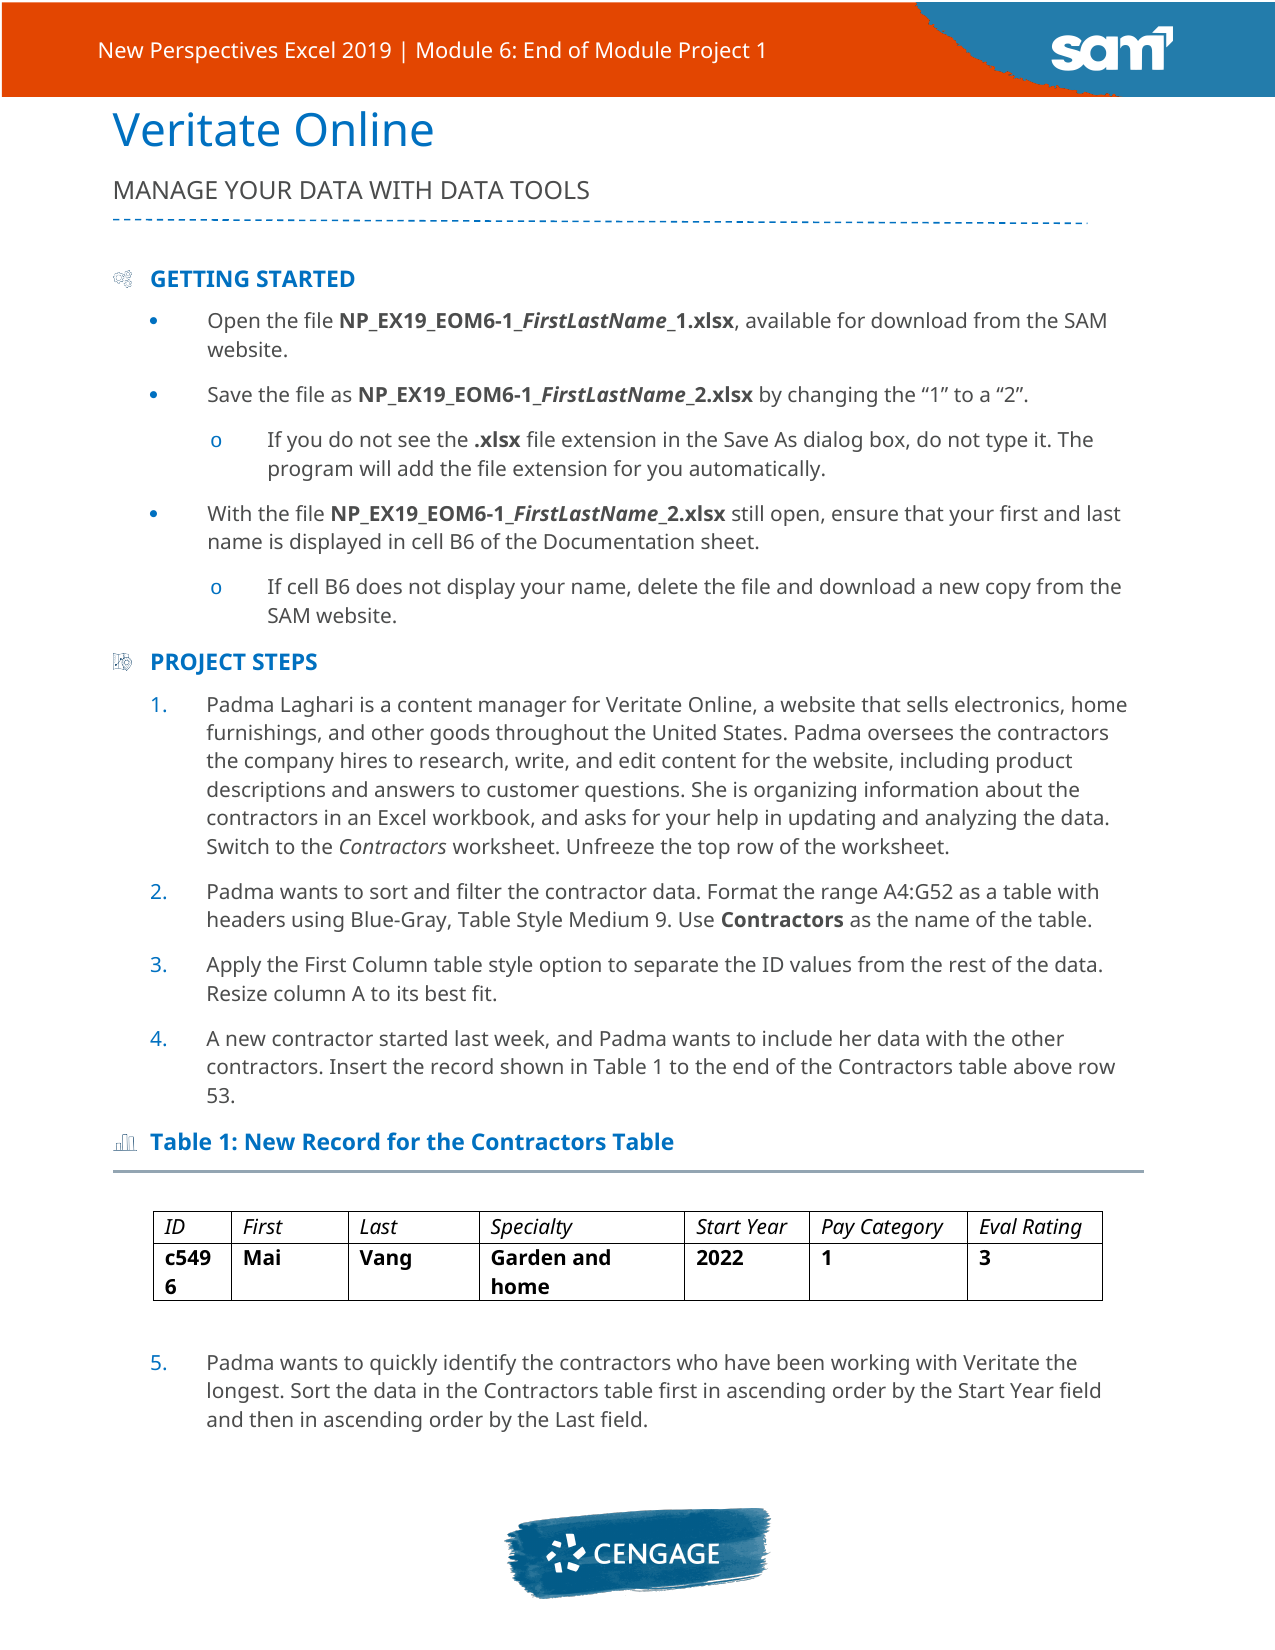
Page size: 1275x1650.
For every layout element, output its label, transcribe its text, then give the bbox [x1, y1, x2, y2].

text If cell B6 does not display your name, delete the file and download a new copy from the SAM website. [210, 572, 1144, 629]
text Open the file NP_EX19_EOM6-1_FirstLastName_1.xlsx, available for download from the SAM website. [150, 306, 1144, 363]
picture [906, 2, 1275, 97]
text Save the file as NP_EX19_EOM6-1_FirstLastName_2.xlsx by changing the “1” to a “2”. [150, 380, 1144, 408]
text Apply the First Column table style option to separate the ID values from the rest of the data. Resize column A to its best fit. [150, 951, 1144, 1007]
picture [504, 1508, 772, 1599]
text Padma wants to sort and filter the contractor data. Format the range A4:G52 as a table with headers using Blue-Gray, Table Style Medium 9. Use Contractors as the name of the table. [150, 877, 1144, 934]
table_cell 1 [810, 1244, 967, 1300]
text PROJECT STEPS [112, 646, 1144, 677]
table_cell Mai [232, 1244, 348, 1300]
picture [113, 270, 132, 288]
text With the file NP_EX19_EOM6-1_FirstLastName_2.xlsx still open, ensure that your first and last name is displayed in cell B6 of the Documentation sheet. [150, 499, 1144, 556]
table_header Last [349, 1212, 479, 1242]
table_header Eval Rating [968, 1212, 1102, 1242]
table_cell Vang [349, 1244, 479, 1300]
table_cell Garden and home [480, 1244, 684, 1300]
picture [113, 653, 132, 671]
subtitle MANAGE YOUR DATA WITH DATA TOOLS [112, 172, 1275, 206]
table_cell 3 [968, 1244, 1102, 1300]
table_cell 2022 [685, 1244, 809, 1300]
text If you do not see the .xlsx file extension in the Save As dialog box, do not type it. The program will add the file extension for you automatically. [210, 425, 1144, 482]
table_header Pay Category [810, 1212, 967, 1242]
picture [113, 1134, 137, 1151]
table_header ID [154, 1212, 231, 1242]
text Table 1: New Record for the Contractors Table [112, 1126, 1144, 1173]
title Veritate Online [112, 97, 1144, 160]
text Padma wants to quickly identify the contractors who have been working with Veritate the longest. Sort the data in the Contractors table first in ascending order by the Start Year field and then in ascending order by the Last field. [150, 1348, 1144, 1433]
table_header Start Year [685, 1212, 809, 1242]
table_header Specialty [480, 1212, 684, 1242]
text A new contractor started last week, and Padma wants to include her data with the other contractors. Insert the record shown in Table 1 to the end of the Contractors table above row 53. [150, 1024, 1144, 1109]
subtitle GETTING STARTED [112, 263, 1144, 294]
table_header First [232, 1212, 348, 1242]
table_cell c5496 [154, 1244, 231, 1300]
text Padma Laghari is a content manager for Veritate Online, a website that sells electronics, home furnishings, and other goods throughout the United States. Padma oversees the contractors the company hires to research, write, and edit content for the website, including product descriptions and answers to customer questions. She is organizing information about the contractors in an Excel workbook, and asks for your help in updating and analyzing the data. Switch to the Contractors worksheet. Unfreeze the top row of the worksheet. [150, 690, 1144, 860]
